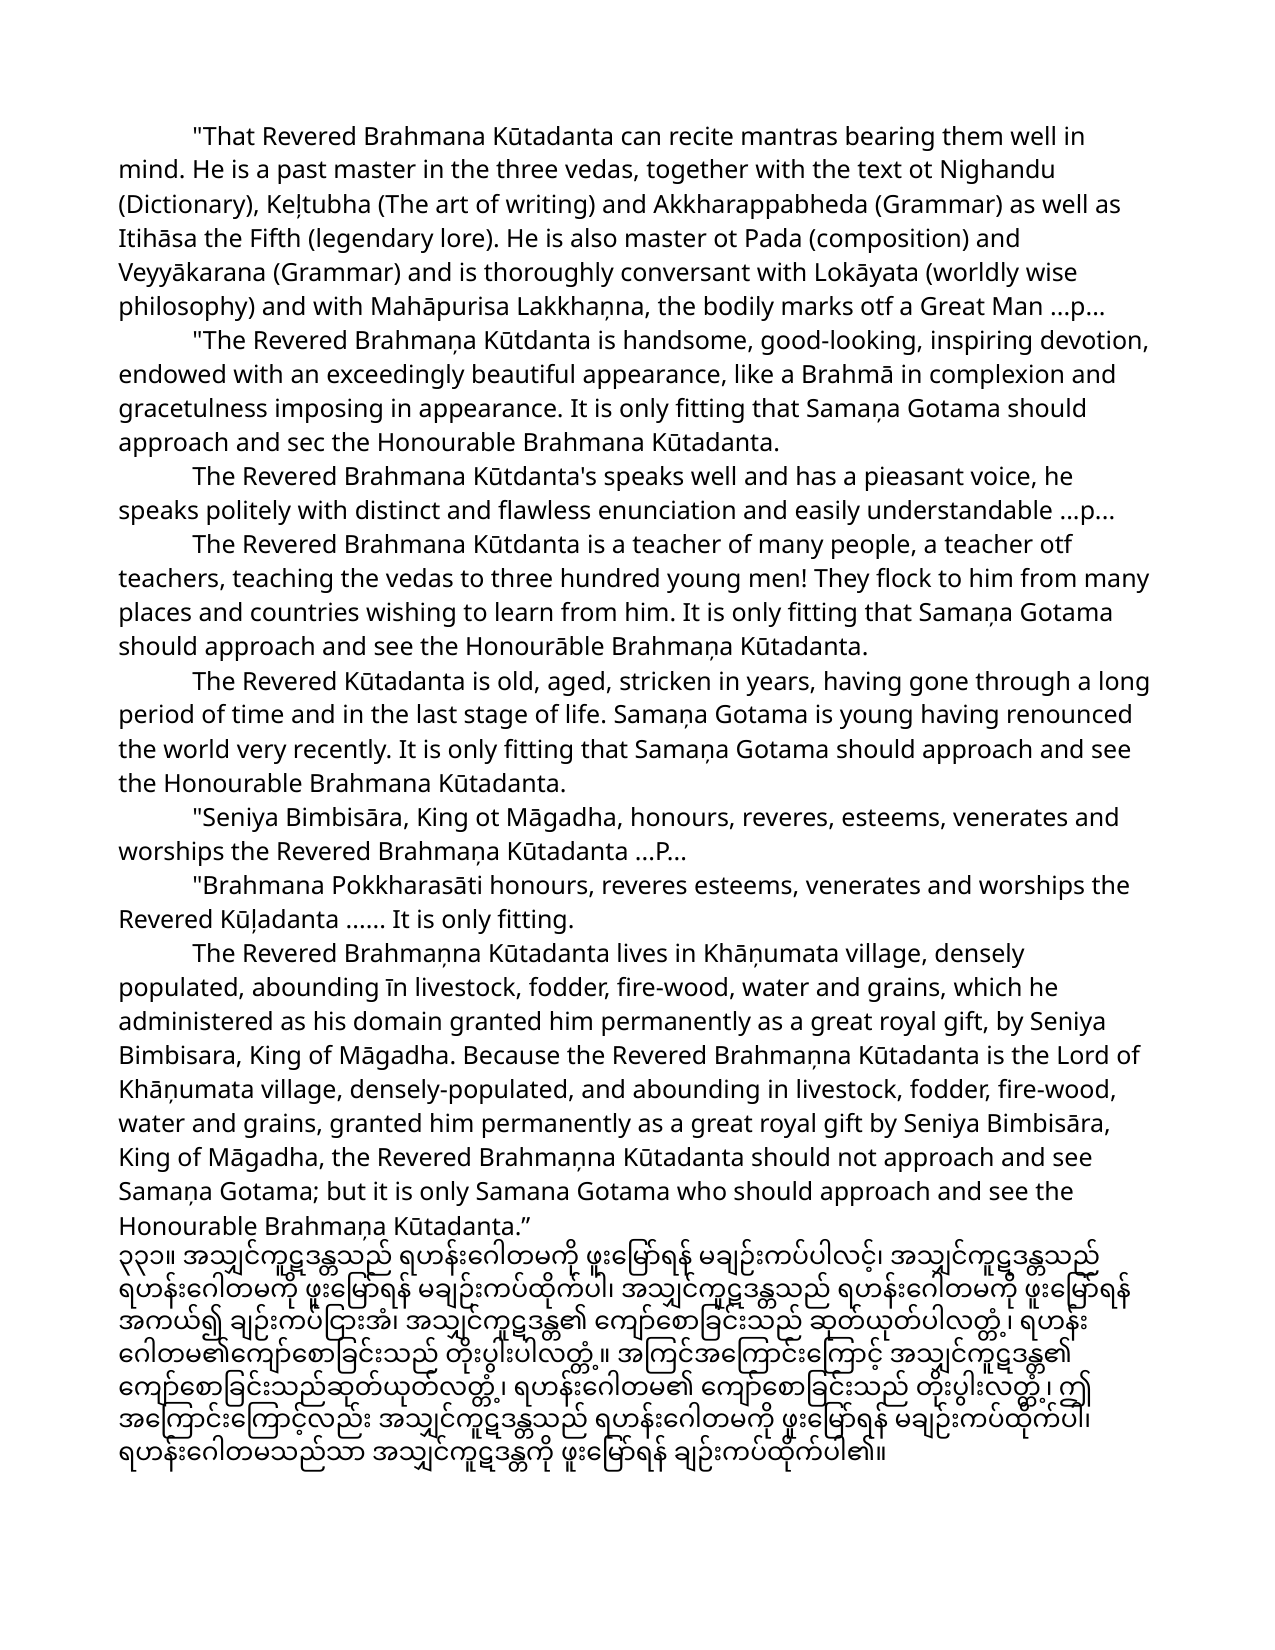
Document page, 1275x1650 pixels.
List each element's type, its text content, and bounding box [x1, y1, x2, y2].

text The Revered Brahmana Kūtdanta is a teacher of many people, a teacher otf teachers, teaching the vedas to three hundred young men! They flock to him from many places and countries wishing to learn from him. It is only fitting that Samaņa Gotama should approach and see the Honourāble Brahmaņa Kūtadanta. [118, 527, 1157, 663]
text ၃၃၁။ အသျှင်ကူဋဒန္တသည် ရဟန်းဂေါတမကို ဖူးမြော်ရန် မချဉ်းကပ်ပါလင့်၊ အသျှင်ကူဋဒန္တသည်ရဟန်းဂေါတမကို ဖူးမြော်ရန် မချဉ်းကပ်ထိုက်ပါ၊ အသျှင်ကူဋဒန္တသည် ရဟန်းဂေါတမကို ဖူးမြော်ရန်အကယ်၍ ချဉ်းကပ်ငြားအံ၊ အသျှင်ကူဋဒန္တ၏ ကျော်စောခြင်းသည် ဆုတ်ယုတ်ပါလတ္တံ့၊ ရဟန်းဂေါတမ၏ကျော်စောခြင်းသည် တိုးပွါးပါလတ္တံ့။ အကြင်အကြောင်းကြောင့် အသျှင်ကူဋဒန္တ၏ ကျော်စောခြင်းသည်ဆုတ်ယုတ်လတ္တံ့၊ ရဟန်းဂေါတမ၏ ကျော်စောခြင်းသည် တိုးပွါးလတ္တံ့၊ ဤအကြောင်းကြောင့်လည်း အသျှင်ကူဋဒန္တသည် ရဟန်းဂေါတမကို ဖူးမြော်ရန် မချဉ်းကပ်ထိုက်ပါ၊ ရဟန်းဂေါတမသည်သာ အသျှင်ကူဋဒန္တကို ဖူးမြော်ရန် ချဉ်းကပ်ထိုက်ပါ၏။ [118, 1242, 1157, 1470]
text The Revered Brahmaņna Kūtadanta lives in Khāņumata village, densely populated, abounding īn livestock, fodder, fire-wood, water and grains, which he administered as his domain granted him permanently as a great royal gift, by Seniya Bimbisara, King of Māgadha. Because the Revered Brahmaņna Kūtadanta is the Lord of Khāņumata village, densely-populated, and abounding in livestock, fodder, fire-wood, water and grains, granted him permanently as a great royal gift by Seniya Bimbisāra, King of Māgadha, the Revered Brahmaņna Kūtadanta should not approach and see Samaņa Gotama; but it is only Samana Gotama who should approach and see the Honourable Brahmaņa Kūtadanta.” [118, 936, 1157, 1242]
text The Revered Kūtadanta is old, aged, stricken in years, having gone through a long period of time and in the last stage of life. Samaņa Gotama is young having renounced the world very recently. It is only fitting that Samaņa Gotama should approach and see the Honourable Brahmana Kūtadanta. [118, 663, 1157, 799]
text The Revered Brahmana Kūtdanta's speaks well and has a pieasant voice, he speaks politely with distinct and flawless enunciation and easily understandable ...p... [118, 459, 1157, 527]
text "Seniya Bimbisāra, King ot Māgadha, honours, reveres, esteems, venerates and worships the Revered Brahmaņa Kūtadanta ...P... [118, 799, 1157, 867]
text "Brahmana Pokkharasāti honours, reveres esteems, venerates and worships the Revered Kūļadanta ...... It is only fitting. [118, 867, 1157, 936]
text "That Revered Brahmana Kūtadanta can recite mantras bearing them well in mind. He is a past master in the three vedas, together with the text ot Nighandu (Dictionary), Keļtubha (The art of writing) and Akkharappabheda (Grammar) as well as Itihāsa the Fifth (legendary lore). He is also master ot Pada (composition) and Veyyākarana (Grammar) and is thoroughly conversant with Lokāyata (worldly wise philosophy) and with Mahāpurisa Lakkhaņna, the bodily marks otf a Great Man ...p... [118, 118, 1157, 322]
text "The Revered Brahmaņa Kūtdanta is handsome, good-looking, inspiring devotion, endowed with an exceedingly beautiful appearance, like a Brahmā in complexion and gracetulness imposing in appearance. It is only fitting that Samaņa Gotama should approach and sec the Honourable Brahmana Kūtadanta. [118, 322, 1157, 459]
